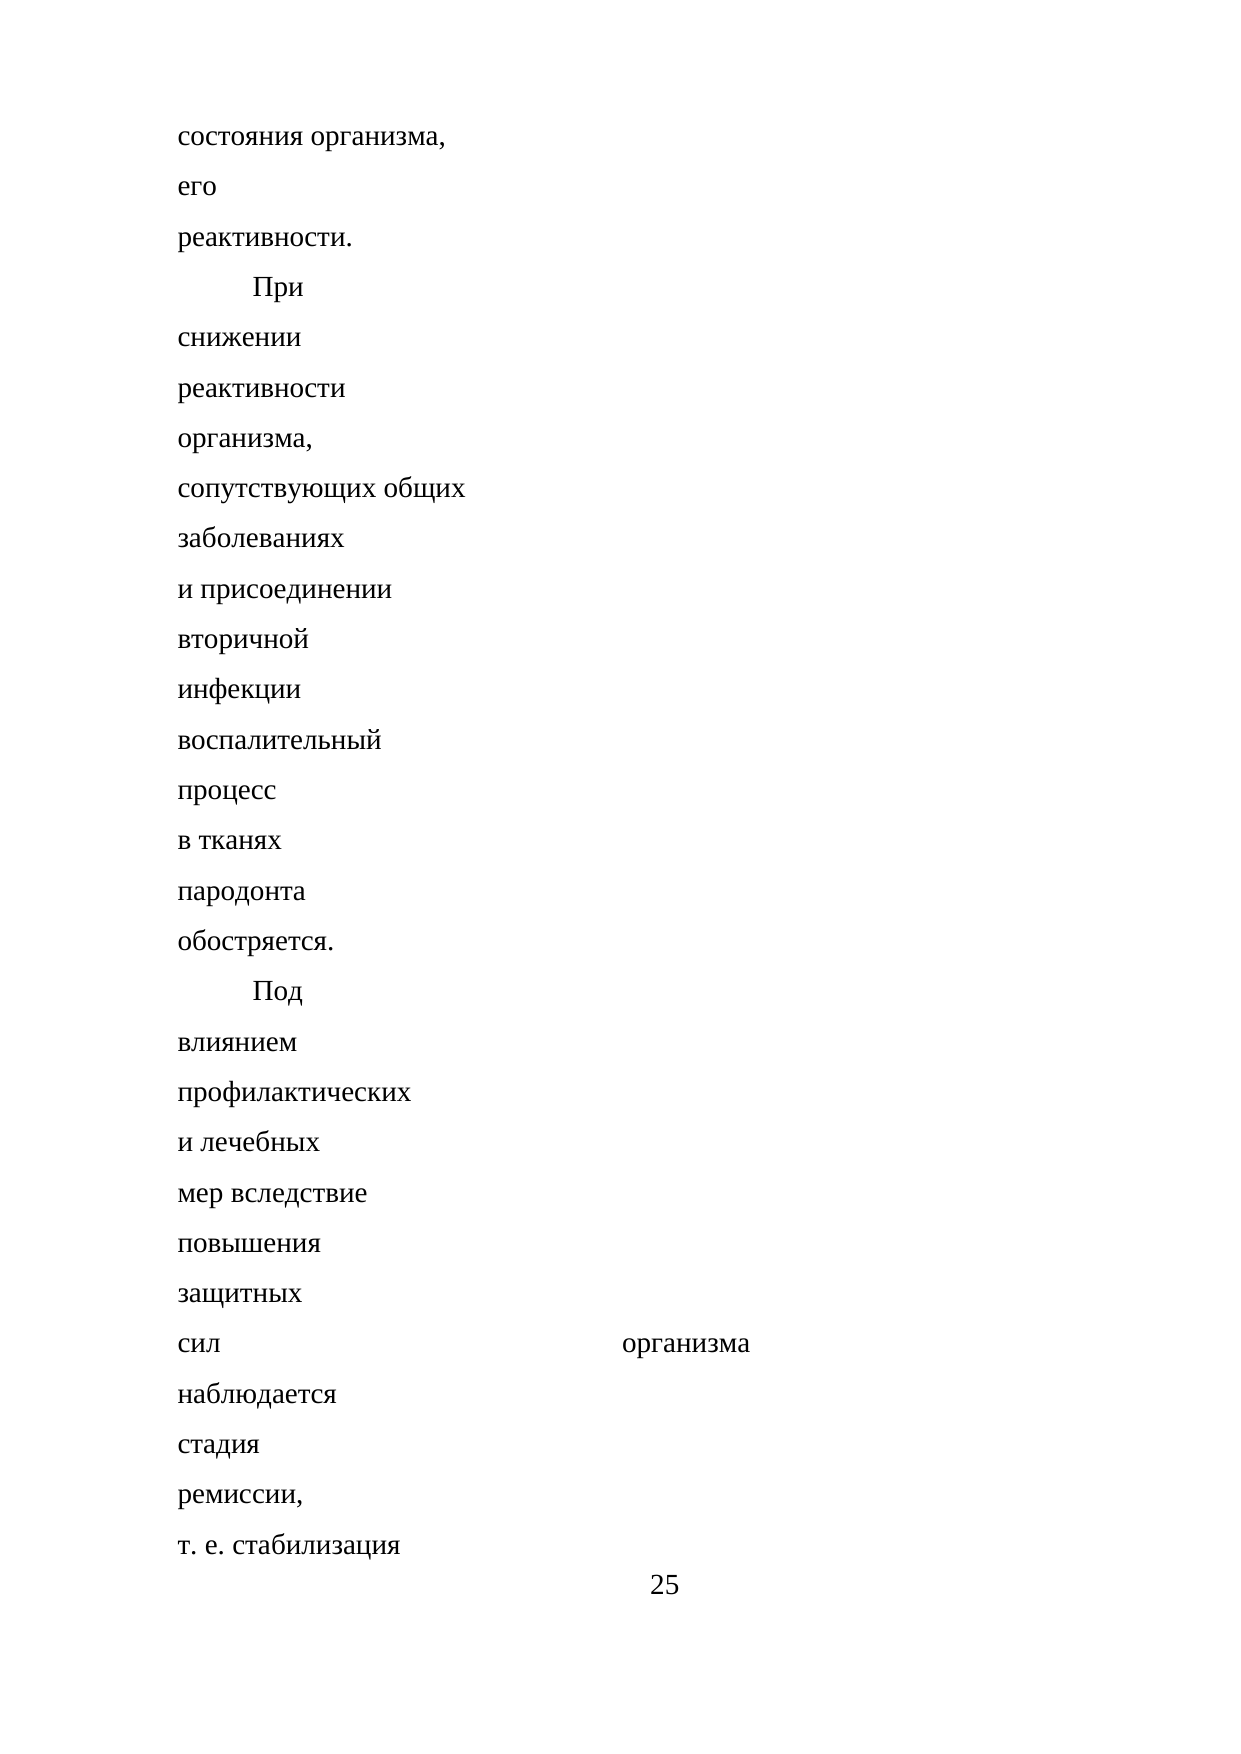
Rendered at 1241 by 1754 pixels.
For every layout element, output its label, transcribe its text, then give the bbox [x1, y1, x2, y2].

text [177, 118, 1152, 252]
text При макро снижении веществ реактивности качественного нормализация организма, рационального ); сопутствующих общих за заболеваниях населения и присоединении ); вторичной привычек инфекции заболеваний воспалительный предусматривают мероприятиями процесс сочетании в тканях здоровья пародонта мероприятий обостряется. [177, 269, 1152, 957]
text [177, 973, 1152, 1560]
